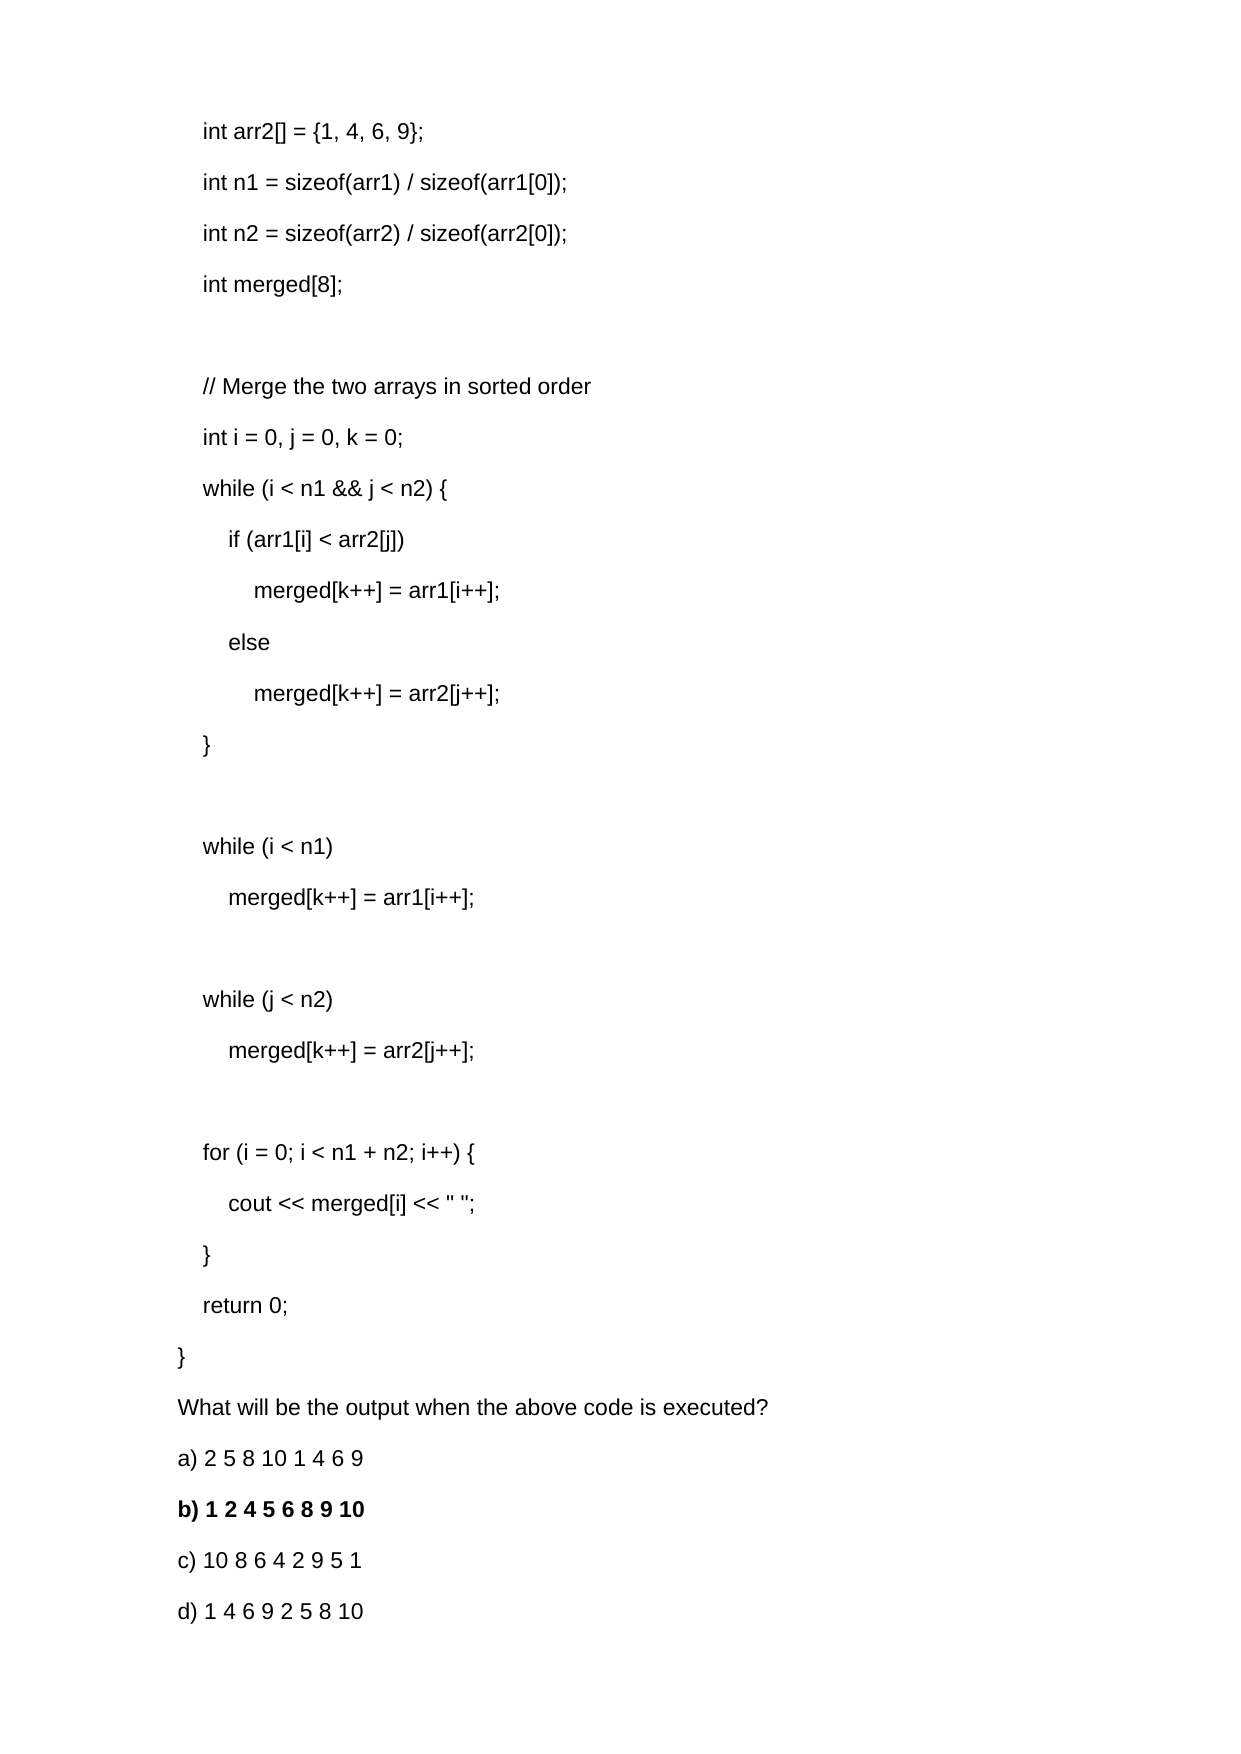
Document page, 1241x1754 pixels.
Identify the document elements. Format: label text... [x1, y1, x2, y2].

text // Merge the two arrays in sorted order [177, 373, 1152, 400]
text while (i < n1 && j < n2) { [177, 475, 1152, 502]
text c) 10 8 6 4 2 9 5 1 [177, 1547, 1152, 1574]
text a) 2 5 8 10 1 4 6 9 [177, 1445, 1152, 1472]
text merged[k++] = arr1[i++]; [177, 577, 1152, 604]
text What will be the output when the above code is executed? [177, 1394, 1152, 1421]
text int i = 0, j = 0, k = 0; [177, 424, 1152, 451]
text int merged[8]; [177, 271, 1152, 298]
text for (i = 0; i < n1 + n2; i++) { [177, 1139, 1152, 1165]
text int n1 = sizeof(arr1) / sizeof(arr1[0]); [177, 169, 1152, 196]
text cout << merged[i] << " "; [177, 1190, 1152, 1216]
text if (arr1[i] < arr2[j]) [177, 526, 1152, 553]
text int n2 = sizeof(arr2) / sizeof(arr2[0]); [177, 220, 1152, 247]
text d) 1 4 6 9 2 5 8 10 [177, 1598, 1152, 1625]
text while (i < n1) [177, 833, 1152, 859]
text b) 1 2 4 5 6 8 9 10 [177, 1496, 1152, 1523]
text merged[k++] = arr2[j++]; [177, 1037, 1152, 1063]
text } [177, 731, 1152, 757]
text merged[k++] = arr2[j++]; [177, 679, 1152, 706]
text int arr2[] = {1, 4, 6, 9}; [177, 118, 1152, 144]
text return 0; [177, 1292, 1152, 1318]
text while (j < n2) [177, 986, 1152, 1012]
text else [177, 628, 1152, 655]
text merged[k++] = arr1[i++]; [177, 884, 1152, 910]
text } [177, 1343, 1152, 1369]
text } [177, 1241, 1152, 1267]
